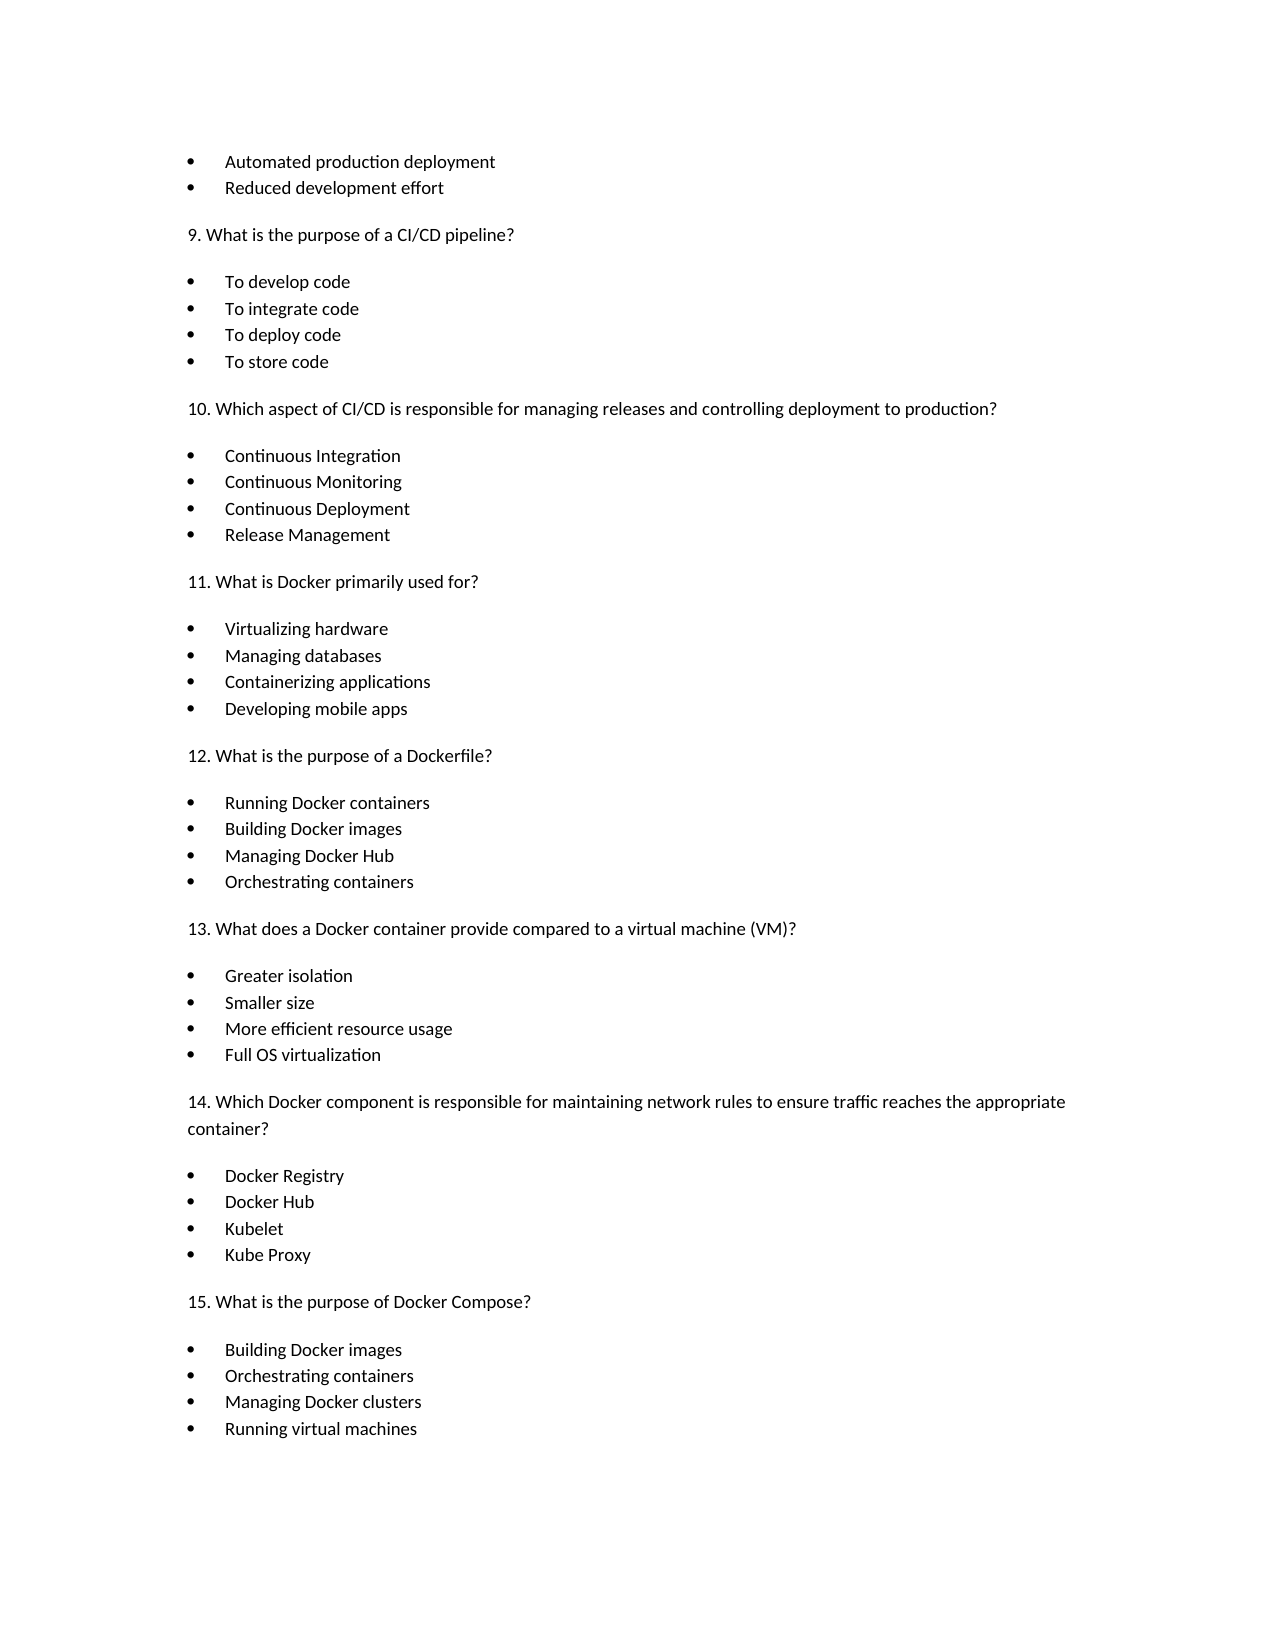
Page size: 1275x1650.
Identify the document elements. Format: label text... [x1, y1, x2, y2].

list 15. What is the purpose of Docker Compose? [187, 1291, 1087, 1313]
list Automated production deployment [187, 150, 1087, 173]
list 14. Which Docker component is responsible for maintaining network rules to ensure traffic reaches the appropriate container? [187, 1091, 1087, 1140]
list Continuous Monitoring [187, 471, 1087, 493]
list Building Docker images [187, 817, 1087, 840]
list Reduced development effort [187, 176, 1087, 199]
list To develop code [187, 271, 1087, 294]
list Containerizing applications [187, 670, 1087, 693]
list Orchestrating containers [187, 1364, 1087, 1387]
list Managing Docker clusters [187, 1390, 1087, 1413]
list Continuous Deployment [187, 497, 1087, 520]
list Docker Registry [187, 1164, 1087, 1187]
list Release Management [187, 523, 1087, 546]
list To deploy code [187, 323, 1087, 346]
list More efficient resource usage [187, 1017, 1087, 1040]
list Continuous Integration [187, 444, 1087, 467]
list Kube Proxy [187, 1243, 1087, 1266]
list Developing mobile apps [187, 697, 1087, 719]
list Greater isolation [187, 964, 1087, 987]
list Smaller size [187, 991, 1087, 1014]
list 12. What is the purpose of a Dockerfile? [187, 744, 1087, 767]
list Full OS virtualization [187, 1043, 1087, 1066]
list 10. Which aspect of CI/CD is responsible for managing releases and controlling deployment to production? [187, 397, 1087, 420]
list Managing databases [187, 644, 1087, 667]
list Orchestrating containers [187, 870, 1087, 893]
list Docker Hub [187, 1191, 1087, 1213]
list 13. What does a Docker container provide compared to a virtual machine (VM)? [187, 917, 1087, 940]
list Virtualizing hardware [187, 618, 1087, 641]
list Building Docker images [187, 1338, 1087, 1361]
list Managing Docker Hub [187, 844, 1087, 867]
list Kubelet [187, 1217, 1087, 1240]
list Running virtual machines [187, 1417, 1087, 1440]
list To store code [187, 350, 1087, 373]
list To integrate code [187, 297, 1087, 320]
list 11. What is Docker primarily used for? [187, 570, 1087, 593]
list 9. What is the purpose of a CI/CD pipeline? [187, 223, 1087, 246]
list Running Docker containers [187, 791, 1087, 814]
